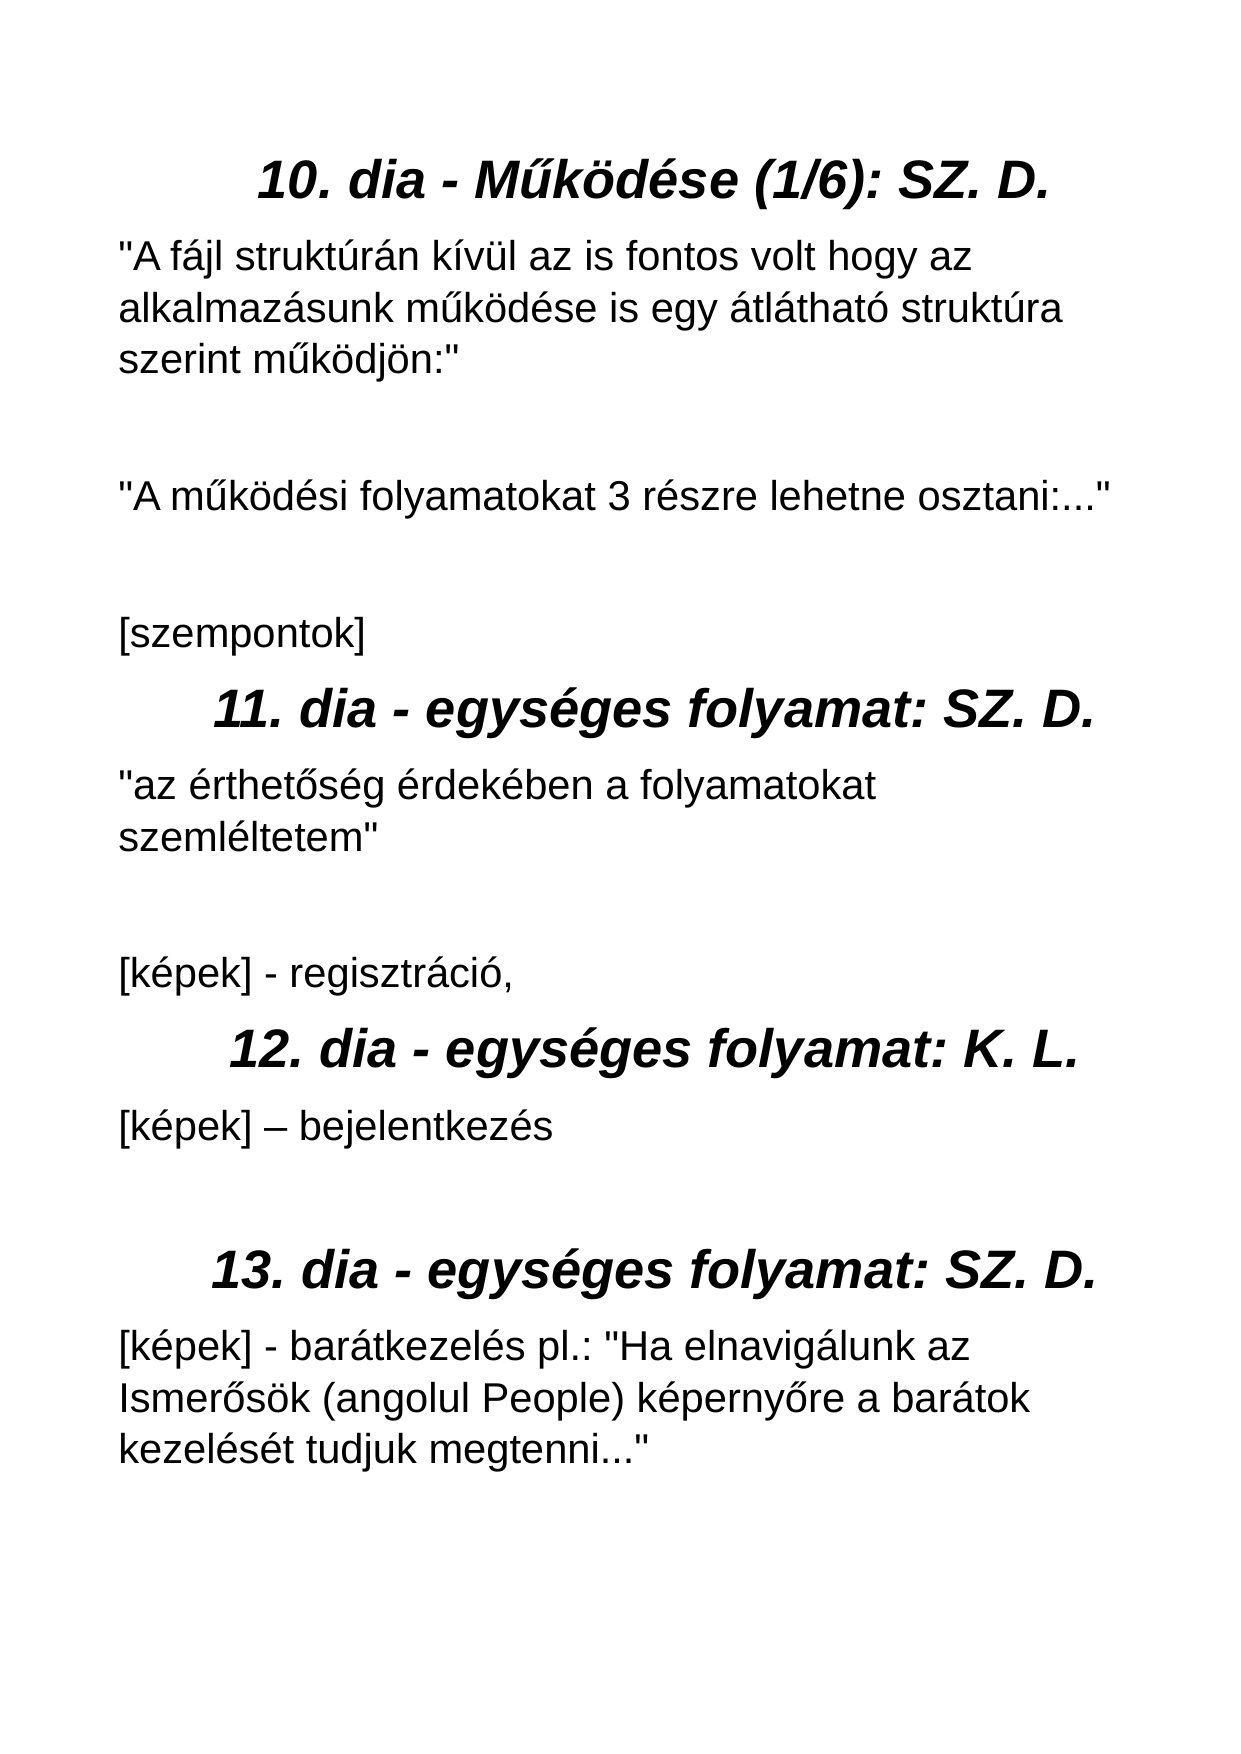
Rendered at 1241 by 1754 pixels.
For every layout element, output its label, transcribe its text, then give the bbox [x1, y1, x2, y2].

text [képek] - regisztráció, [118, 949, 1122, 997]
text [szempontok] [118, 608, 1122, 656]
text [képek] - barátkezelés pl.: "Ha elnavigálunk az Ismerősök (angolul People) képernyőre a barátok kezelését tudjuk megtenni..." [118, 1321, 1122, 1473]
list 12. dia - egységes folyamat: K. L. [193, 1017, 1122, 1079]
list 10. dia - Működése (1/6): SZ. D. [193, 148, 1122, 210]
text "A fájl struktúrán kívül az is fontos volt hogy az alkalmazásunk működése is egy átlátható struktúra szerint működjön:" [118, 232, 1122, 383]
list 13. dia - egységes folyamat: SZ. D. [193, 1238, 1122, 1300]
list 11. dia - egységes folyamat: SZ. D. [193, 677, 1122, 739]
text "A működési folyamatokat 3 részre lehetne osztani:..." [118, 472, 1122, 519]
text [képek] – bejelentkezés [118, 1101, 1122, 1149]
text "az érthetőség érdekében a folyamatokat szemléltetem" [118, 760, 1122, 860]
